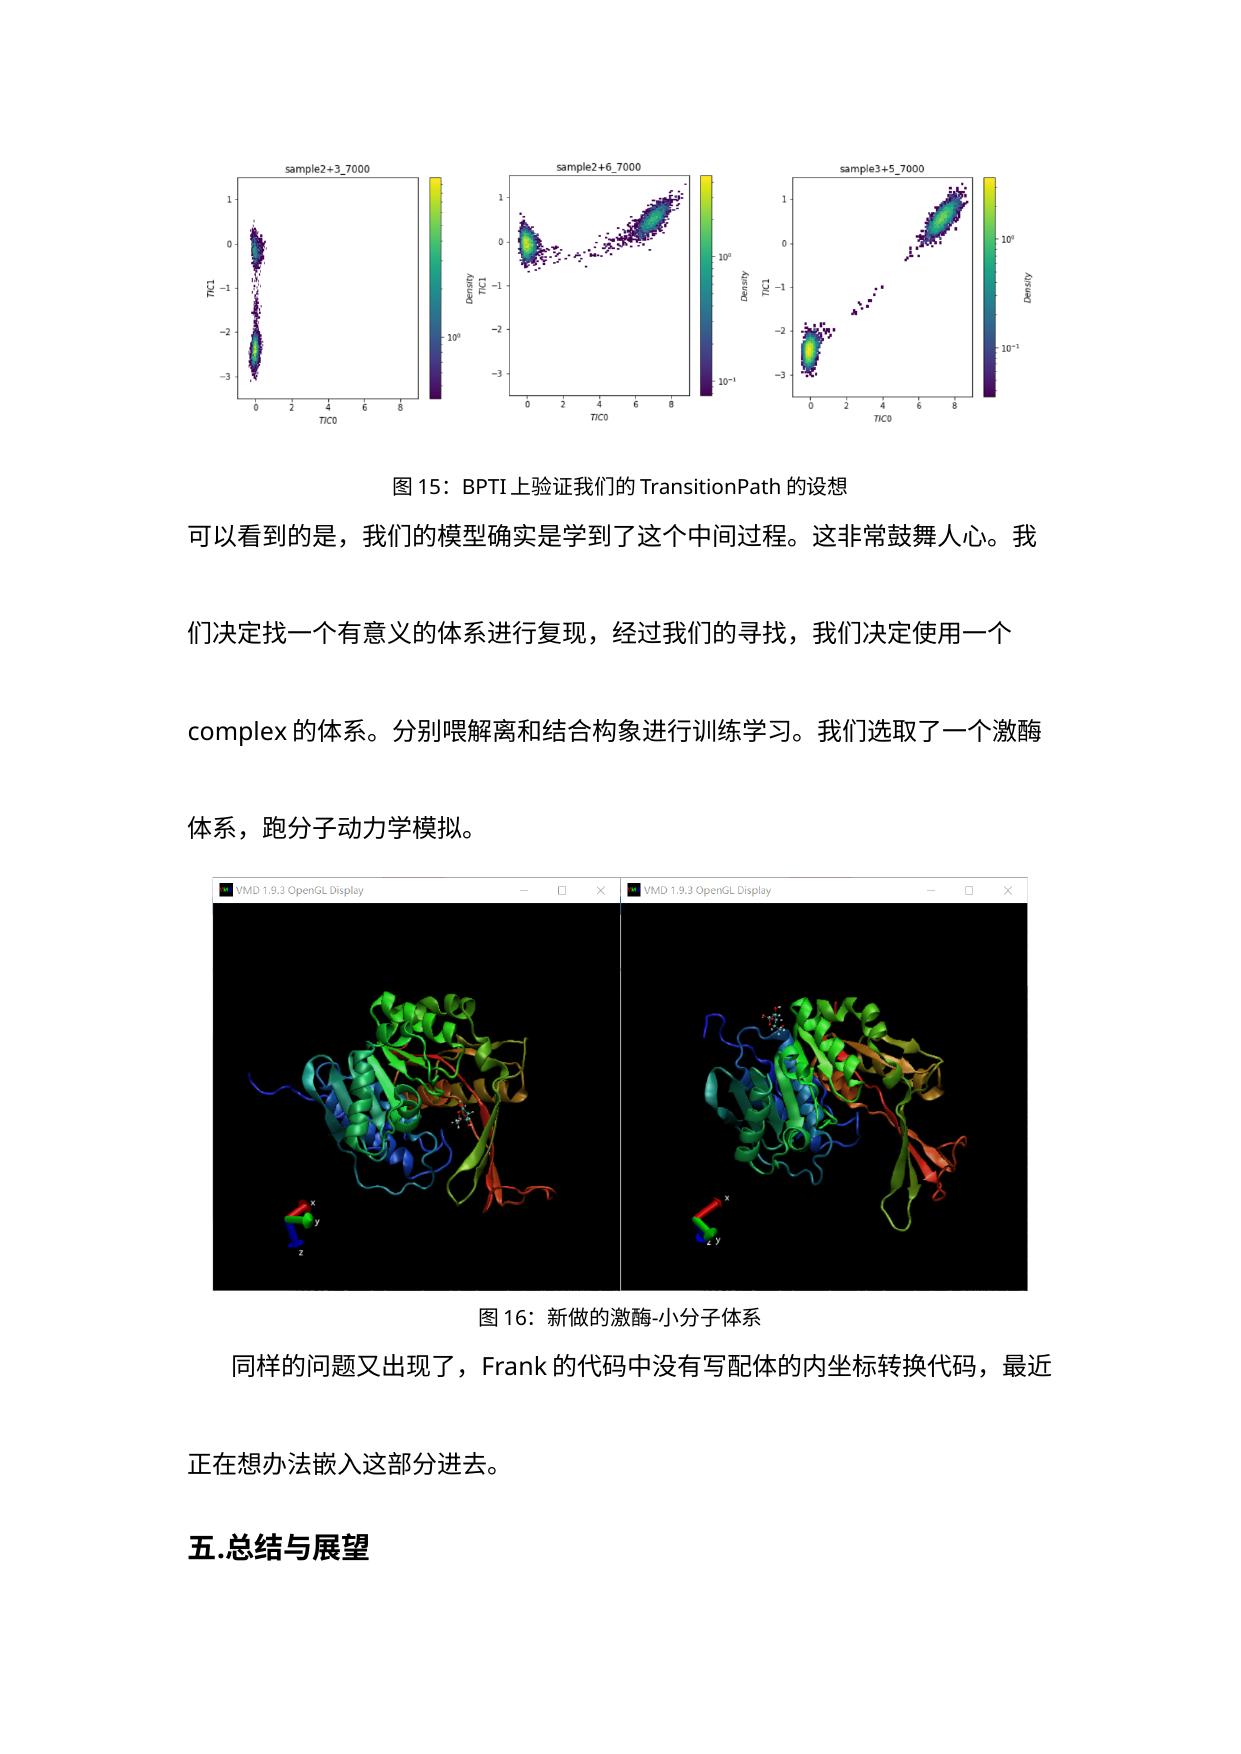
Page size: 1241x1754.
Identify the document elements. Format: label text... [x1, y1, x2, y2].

text 同样的问题又出现了，Frank的代码中没有写配体的内坐标转换代码，最近正在想办法嵌入这部分进去。 [187, 1332, 1053, 1495]
text 可以看到的是，我们的模型确实是学到了这个中间过程。这非常鼓舞人心。我们决定找一个有意义的体系进行复现，经过我们的寻找，我们决定使用一个complex的体系。分别喂解离和结合构象进行训练学习。我们选取了一个激酶体系，跑分子动力学模拟。 [187, 502, 1053, 859]
text 五.总结与展望 [187, 1513, 1053, 1578]
picture [212, 877, 1028, 1291]
text 图16：新做的激酶-小分子体系 [187, 1300, 1053, 1332]
text 图15：BPTI上验证我们的TransitionPath的设想 [187, 469, 1053, 502]
picture [207, 162, 1034, 428]
